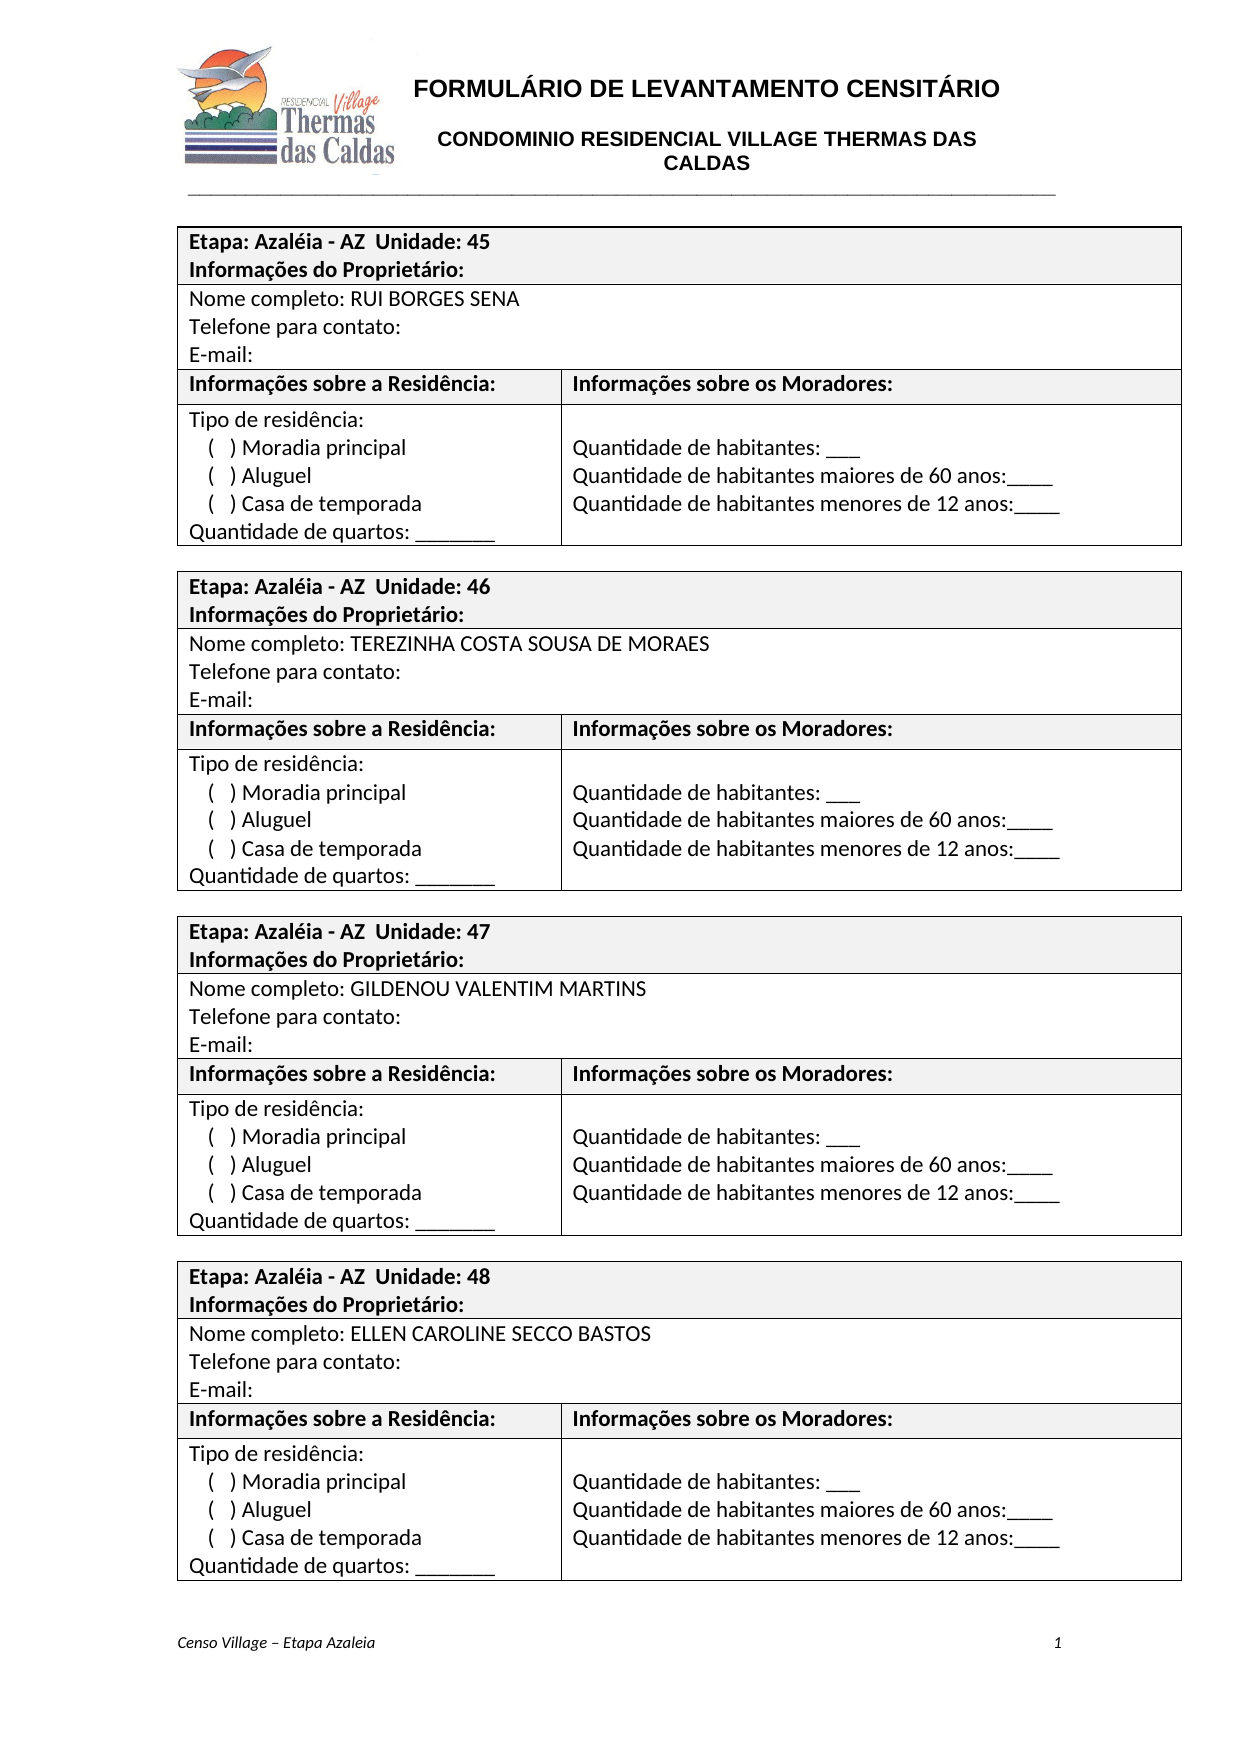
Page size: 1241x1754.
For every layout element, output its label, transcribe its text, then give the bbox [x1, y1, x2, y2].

table_header Etapa: Azaléia - AZ Unidade: 47 Informações do Proprietário: [178, 917, 1181, 973]
table_cell Informações sobre a Residência: [178, 715, 561, 748]
table_header Etapa: Azaléia - AZ Unidade: 48 Informações do Proprietário: [178, 1262, 1181, 1318]
table_cell Tipo de residência: ( ) Moradia principal ( ) Aluguel ( ) Casa de temporada Quantidade de quartos: _______ [178, 1439, 561, 1579]
table_cell Quantidade de habitantes: ___ Quantidade de habitantes maiores de 60 anos:____ Quantidade de habitantes menores de 12 anos:____ [562, 1439, 1181, 1579]
table_cell Informações sobre os Moradores: [562, 370, 1181, 404]
table_cell Quantidade de habitantes: ___ Quantidade de habitantes maiores de 60 anos:____ Quantidade de habitantes menores de 12 anos:____ [562, 405, 1181, 545]
table_cell Informações sobre a Residência: [178, 1059, 561, 1093]
table_cell Nome completo: RUI BORGES SENA Telefone para contato: E-mail: [178, 285, 1181, 368]
table_cell Quantidade de habitantes: ___ Quantidade de habitantes maiores de 60 anos:____ Quantidade de habitantes menores de 12 anos:____ [562, 1095, 1181, 1234]
table_cell Tipo de residência: ( ) Moradia principal ( ) Aluguel ( ) Casa de temporada Quantidade de quartos: _______ [178, 750, 561, 890]
picture [177, 37, 418, 175]
table_cell Informações sobre a Residência: [178, 1404, 561, 1438]
table_header Etapa: Azaléia - AZ Unidade: 45 Informações do Proprietário: [178, 228, 1181, 283]
table_cell Informações sobre os Moradores: [562, 1404, 1181, 1438]
table_cell Nome completo: GILDENOU VALENTIM MARTINS Telefone para contato: E-mail: [178, 974, 1181, 1058]
table_cell Informações sobre os Moradores: [562, 715, 1181, 748]
table_cell Quantidade de habitantes: ___ Quantidade de habitantes maiores de 60 anos:____ Quantidade de habitantes menores de 12 anos:____ [562, 750, 1181, 890]
table_cell Tipo de residência: ( ) Moradia principal ( ) Aluguel ( ) Casa de temporada Quantidade de quartos: _______ [178, 1095, 561, 1234]
table_cell Nome completo: TEREZINHA COSTA SOUSA DE MORAES Telefone para contato: E-mail: [178, 629, 1181, 713]
table_cell Nome completo: ELLEN CAROLINE SECCO BASTOS Telefone para contato: E-mail: [178, 1319, 1181, 1403]
table_cell Informações sobre a Residência: [178, 370, 561, 404]
table_cell Informações sobre os Moradores: [562, 1059, 1181, 1093]
table_header Etapa: Azaléia - AZ Unidade: 46 Informações do Proprietário: [178, 572, 1181, 628]
table_cell Tipo de residência: ( ) Moradia principal ( ) Aluguel ( ) Casa de temporada Quantidade de quartos: _______ [178, 405, 561, 545]
